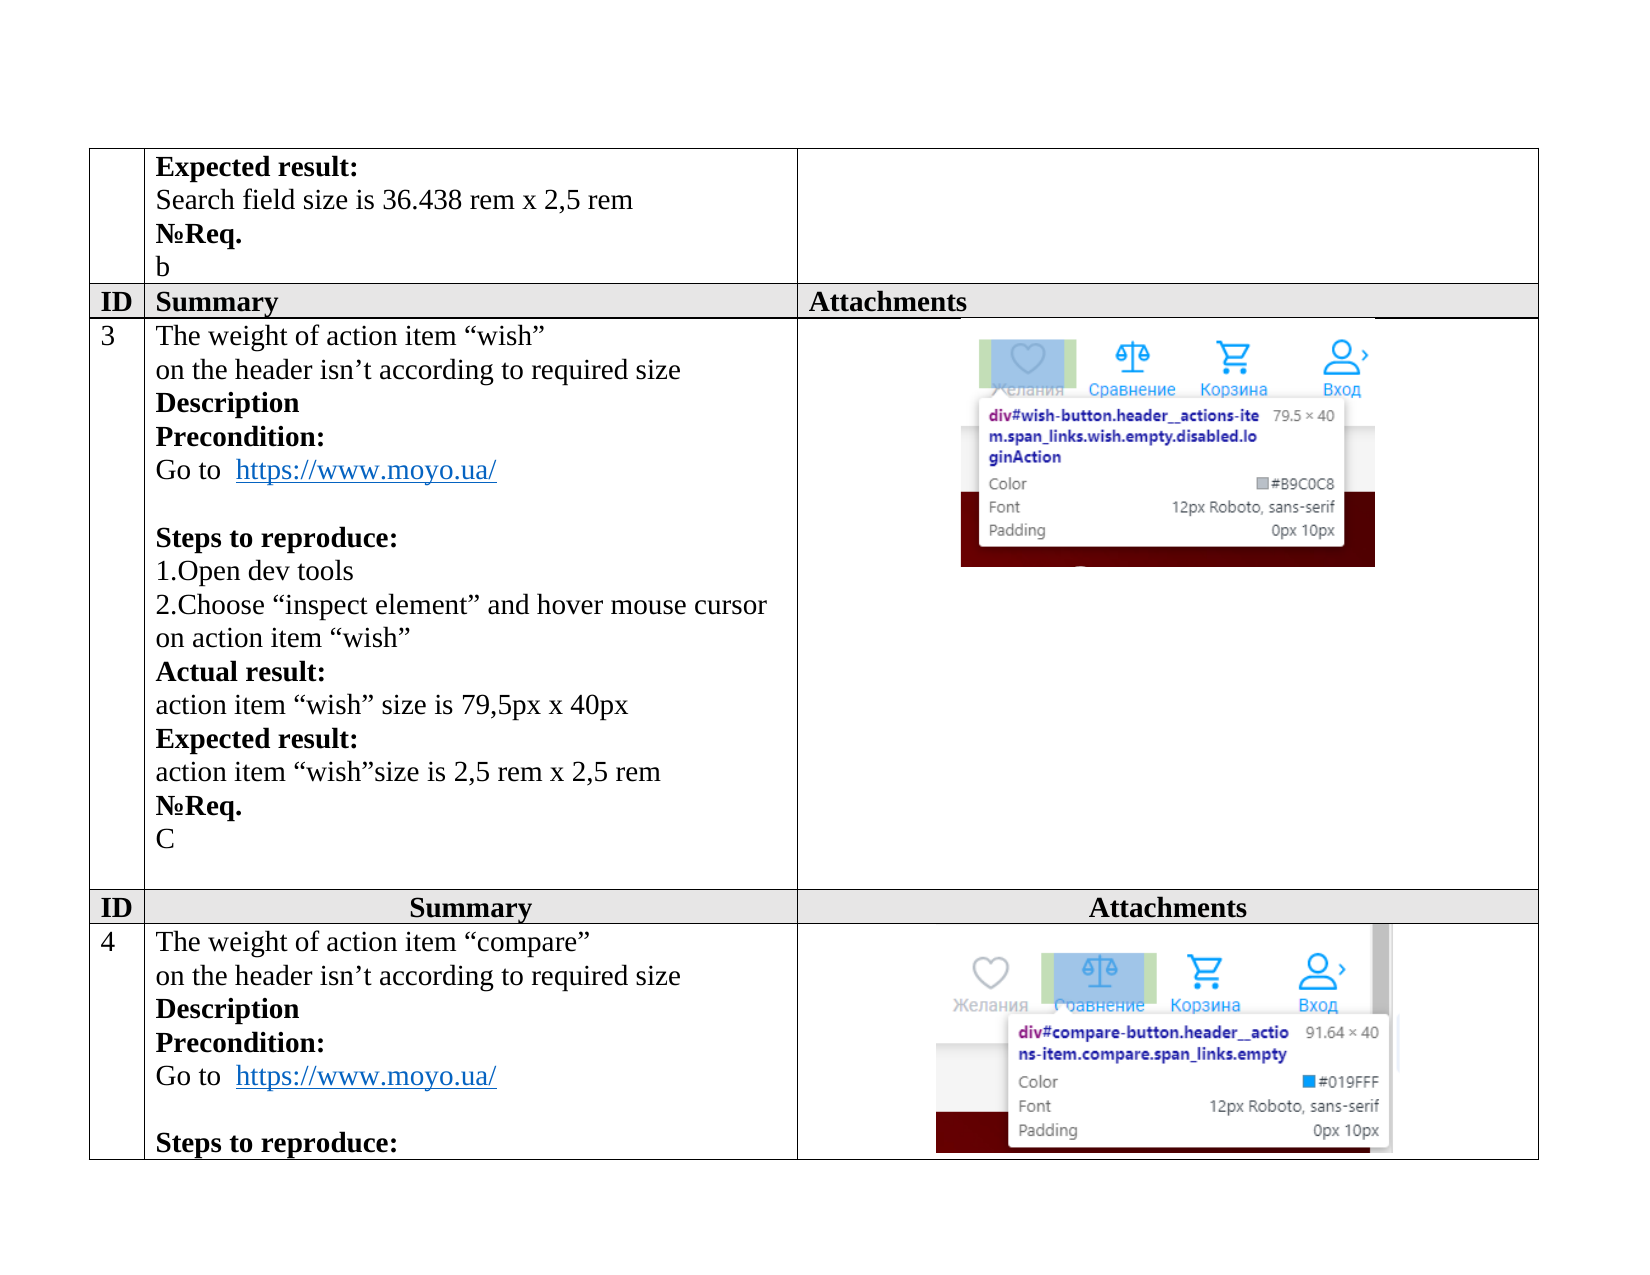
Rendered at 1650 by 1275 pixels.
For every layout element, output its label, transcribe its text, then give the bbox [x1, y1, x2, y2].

table_cell [798, 924, 1538, 1159]
table_cell 4 [90, 924, 144, 1159]
picture [936, 924, 1400, 1153]
picture [960, 318, 1375, 567]
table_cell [145, 149, 797, 283]
table_cell [798, 319, 1538, 889]
table_cell 3 [90, 319, 144, 889]
table_cell ID [90, 284, 144, 317]
table_cell ID [90, 890, 144, 923]
table_cell 2 [90, 149, 144, 283]
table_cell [145, 924, 797, 1159]
table_cell Summary [145, 890, 797, 923]
table_cell Attachments [798, 284, 1538, 317]
table_cell Summary [145, 284, 797, 317]
table_cell Attachments [798, 890, 1538, 923]
table_cell [798, 149, 1538, 283]
table_cell The weight of action item “wish” on the header isn’t according to required size Description Precondition: Go to https://www.moyo.ua/ Steps to reproduce: 1.Open dev tools 2.Choose “inspect element” and hover mouse cursor on action item “wish” Actual result: action item “wish” size is 79,5px x 40px Expected result: action item “wish”size is 2,5 rem x 2,5 rem №Req. C [145, 319, 797, 889]
